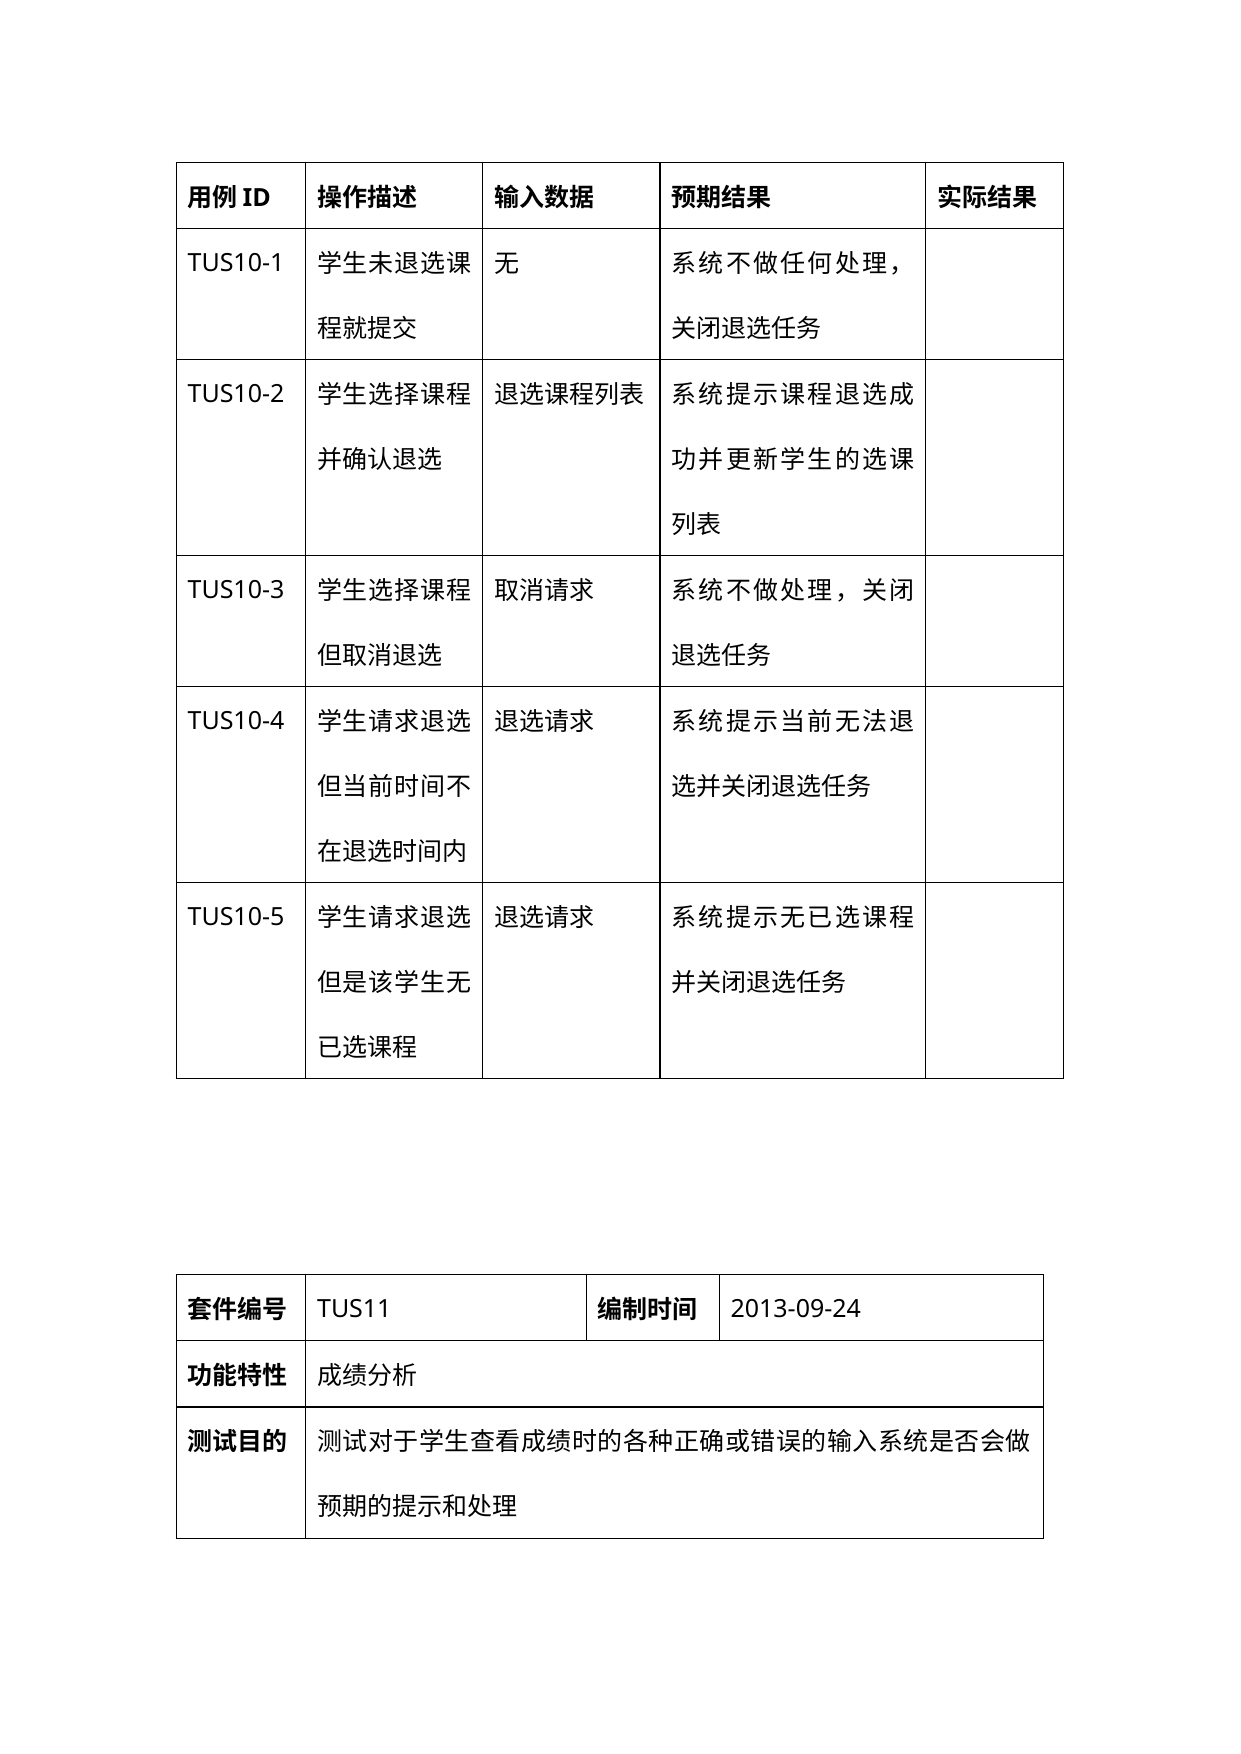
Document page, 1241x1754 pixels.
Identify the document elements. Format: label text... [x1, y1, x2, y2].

table_cell [926, 687, 1063, 882]
table_cell 系统提示无已选课程并关闭退选任务 [661, 883, 925, 1078]
table_header 编制时间 [587, 1275, 719, 1340]
table_cell 取消请求 [483, 556, 659, 686]
table_cell 学生请求退选但当前时间不在退选时间内 [306, 687, 482, 882]
table_header 预期结果 [661, 163, 925, 228]
table_cell 系统提示当前无法退选并关闭退选任务 [661, 687, 925, 882]
table_cell 系统不做处理，关闭退选任务 [661, 556, 925, 686]
table_cell 成绩分析 [306, 1341, 1043, 1406]
table_cell 学生选择课程但取消退选 [306, 556, 482, 686]
table_header 套件编号 [177, 1275, 305, 1340]
table_cell 退选请求 [483, 687, 659, 882]
table_cell TUS10-1 [177, 229, 305, 359]
table_cell [926, 229, 1063, 359]
table_cell TUS10-2 [177, 360, 305, 555]
table_header 用例ID [177, 163, 305, 228]
table_cell 退选课程列表 [483, 360, 659, 555]
table_cell 测试目的 [177, 1408, 305, 1537]
table_header 实际结果 [926, 163, 1063, 228]
table_cell [926, 360, 1063, 555]
table_cell TUS10-3 [177, 556, 305, 686]
table_cell 退选请求 [483, 883, 659, 1078]
table_header 输入数据 [483, 163, 659, 228]
table_cell [926, 556, 1063, 686]
table_header TUS11 [306, 1275, 586, 1340]
table_cell 学生未退选课程就提交 [306, 229, 482, 359]
table_cell 系统提示课程退选成功并更新学生的选课列表 [661, 360, 925, 555]
table_cell 学生选择课程并确认退选 [306, 360, 482, 555]
table_cell TUS10-5 [177, 883, 305, 1078]
table_cell 学生请求退选但是该学生无已选课程 [306, 883, 482, 1078]
table_header 2013-09-24 [720, 1275, 1043, 1340]
table_cell 系统不做任何处理，关闭退选任务 [661, 229, 925, 359]
table_cell TUS10-4 [177, 687, 305, 882]
table_cell 功能特性 [177, 1341, 305, 1406]
table_header 操作描述 [306, 163, 482, 228]
table_cell [926, 883, 1063, 1078]
table_cell 测试对于学生查看成绩时的各种正确或错误的输入系统是否会做预期的提示和处理 [306, 1408, 1043, 1537]
table_cell 无 [483, 229, 659, 359]
